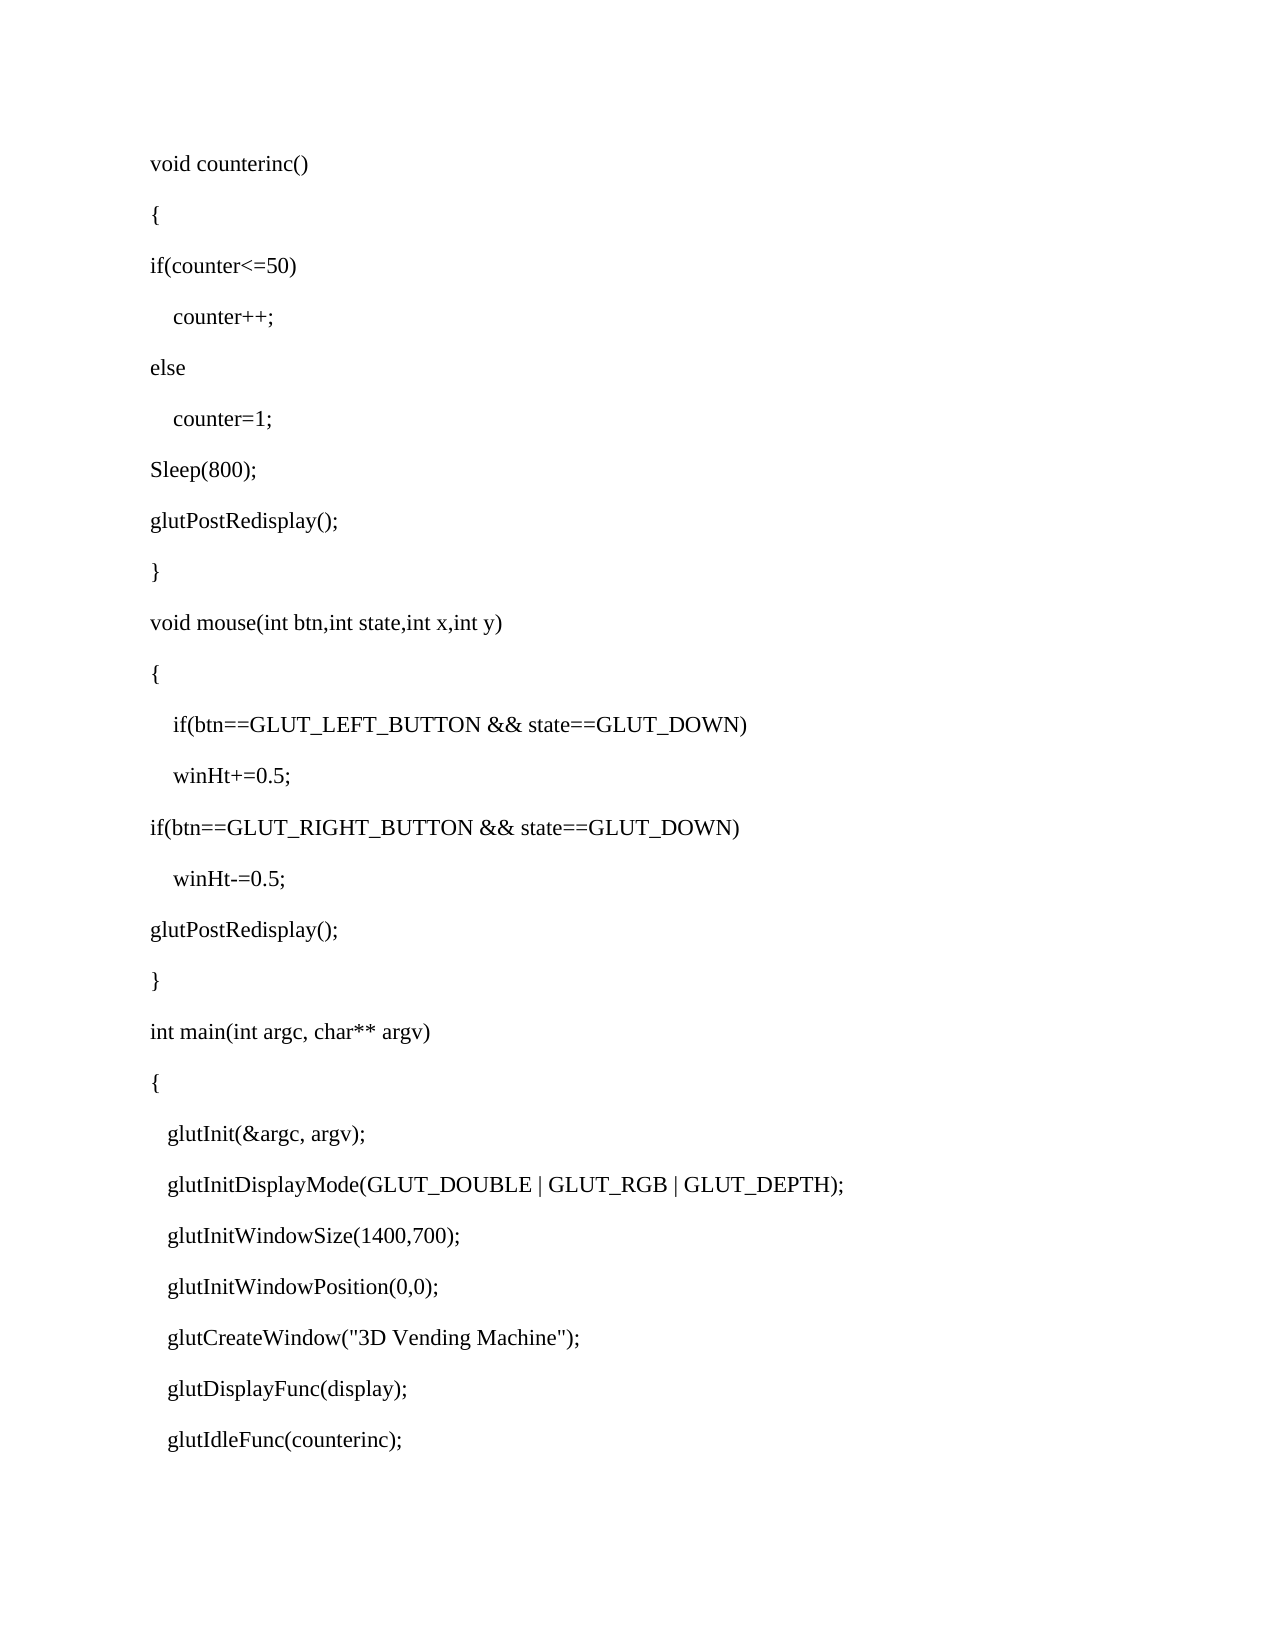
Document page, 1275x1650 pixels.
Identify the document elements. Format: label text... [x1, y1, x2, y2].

text { [150, 660, 1125, 687]
text if(btn==GLUT_LEFT_BUTTON && state==GLUT_DOWN) [150, 711, 1125, 738]
text } [150, 558, 1125, 585]
text glutIdleFunc(counterinc); [150, 1426, 1125, 1452]
text counter++; [150, 303, 1125, 329]
text glutInit(&argc, argv); [150, 1120, 1125, 1146]
text { [150, 1069, 1125, 1095]
text winHt+=0.5; [150, 762, 1125, 789]
text glutPostRedisplay(); [150, 507, 1125, 534]
text winHt-=0.5; [150, 864, 1125, 891]
text glutCreateWindow("3D Vending Machine"); [150, 1324, 1125, 1350]
text Sleep(800); [150, 456, 1125, 483]
text int main(int argc, char** argv) [150, 1018, 1125, 1044]
text { [150, 201, 1125, 227]
text if(btn==GLUT_RIGHT_BUTTON && state==GLUT_DOWN) [150, 813, 1125, 840]
text glutInitWindowPosition(0,0); [150, 1273, 1125, 1299]
text glutInitDisplayMode(GLUT_DOUBLE | GLUT_RGB | GLUT_DEPTH); [150, 1171, 1125, 1197]
text } [150, 967, 1125, 993]
text glutInitWindowSize(1400,700); [150, 1222, 1125, 1248]
text else [150, 354, 1125, 381]
text void counterinc() [150, 150, 1125, 176]
text counter=1; [150, 405, 1125, 432]
text if(counter<=50) [150, 252, 1125, 278]
text glutDisplayFunc(display); [150, 1375, 1125, 1401]
text void mouse(int btn,int state,int x,int y) [150, 609, 1125, 636]
text glutPostRedisplay(); [150, 916, 1125, 942]
